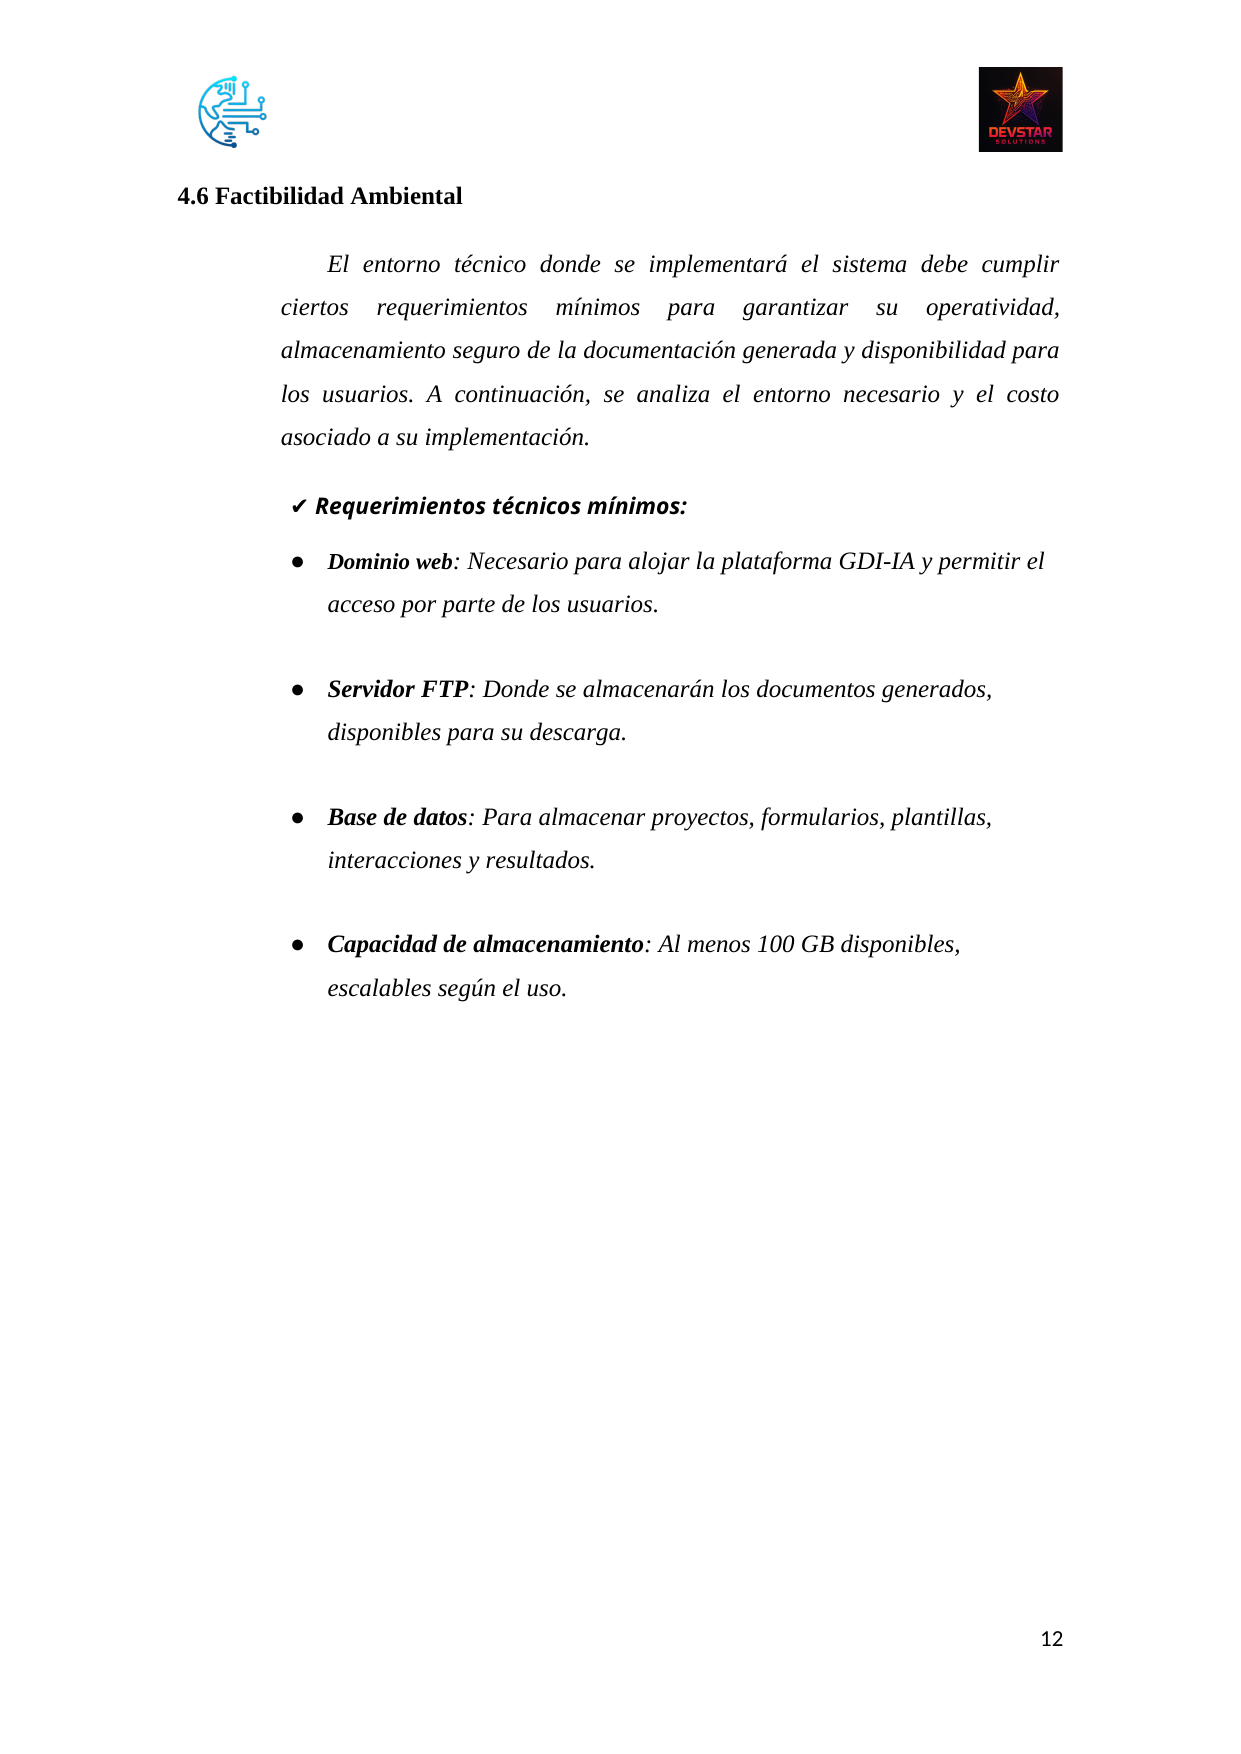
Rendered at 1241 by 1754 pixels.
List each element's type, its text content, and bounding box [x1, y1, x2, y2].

subtitle Factibilidad Ambiental [177, 181, 1063, 210]
picture [978, 67, 1063, 152]
list Servidor FTP: Donde se almacenarán los documentos generados, disponibles para su descarga. [290, 674, 1063, 788]
list Base de datos: Para almacenar proyectos, formularios, plantillas, interacciones y resultados. [290, 802, 1063, 916]
list Capacidad de almacenamiento: Al menos 100 GB disponibles, escalables según el uso. [290, 929, 1063, 1001]
list Dominio web: Necesario para alojar la plataforma GDI-IA y permitir el acceso por parte de los usuarios. [290, 546, 1063, 660]
picture [177, 73, 287, 153]
text El entorno técnico donde se implementará el sistema debe cumplir ciertos requerimientos mínimos para garantizar su operatividad, almacenamiento seguro de la documentación generada y disponibilidad para los usuarios. A continuación, se analiza el entorno necesario y el costo asociado a su implementación. [281, 249, 1063, 451]
